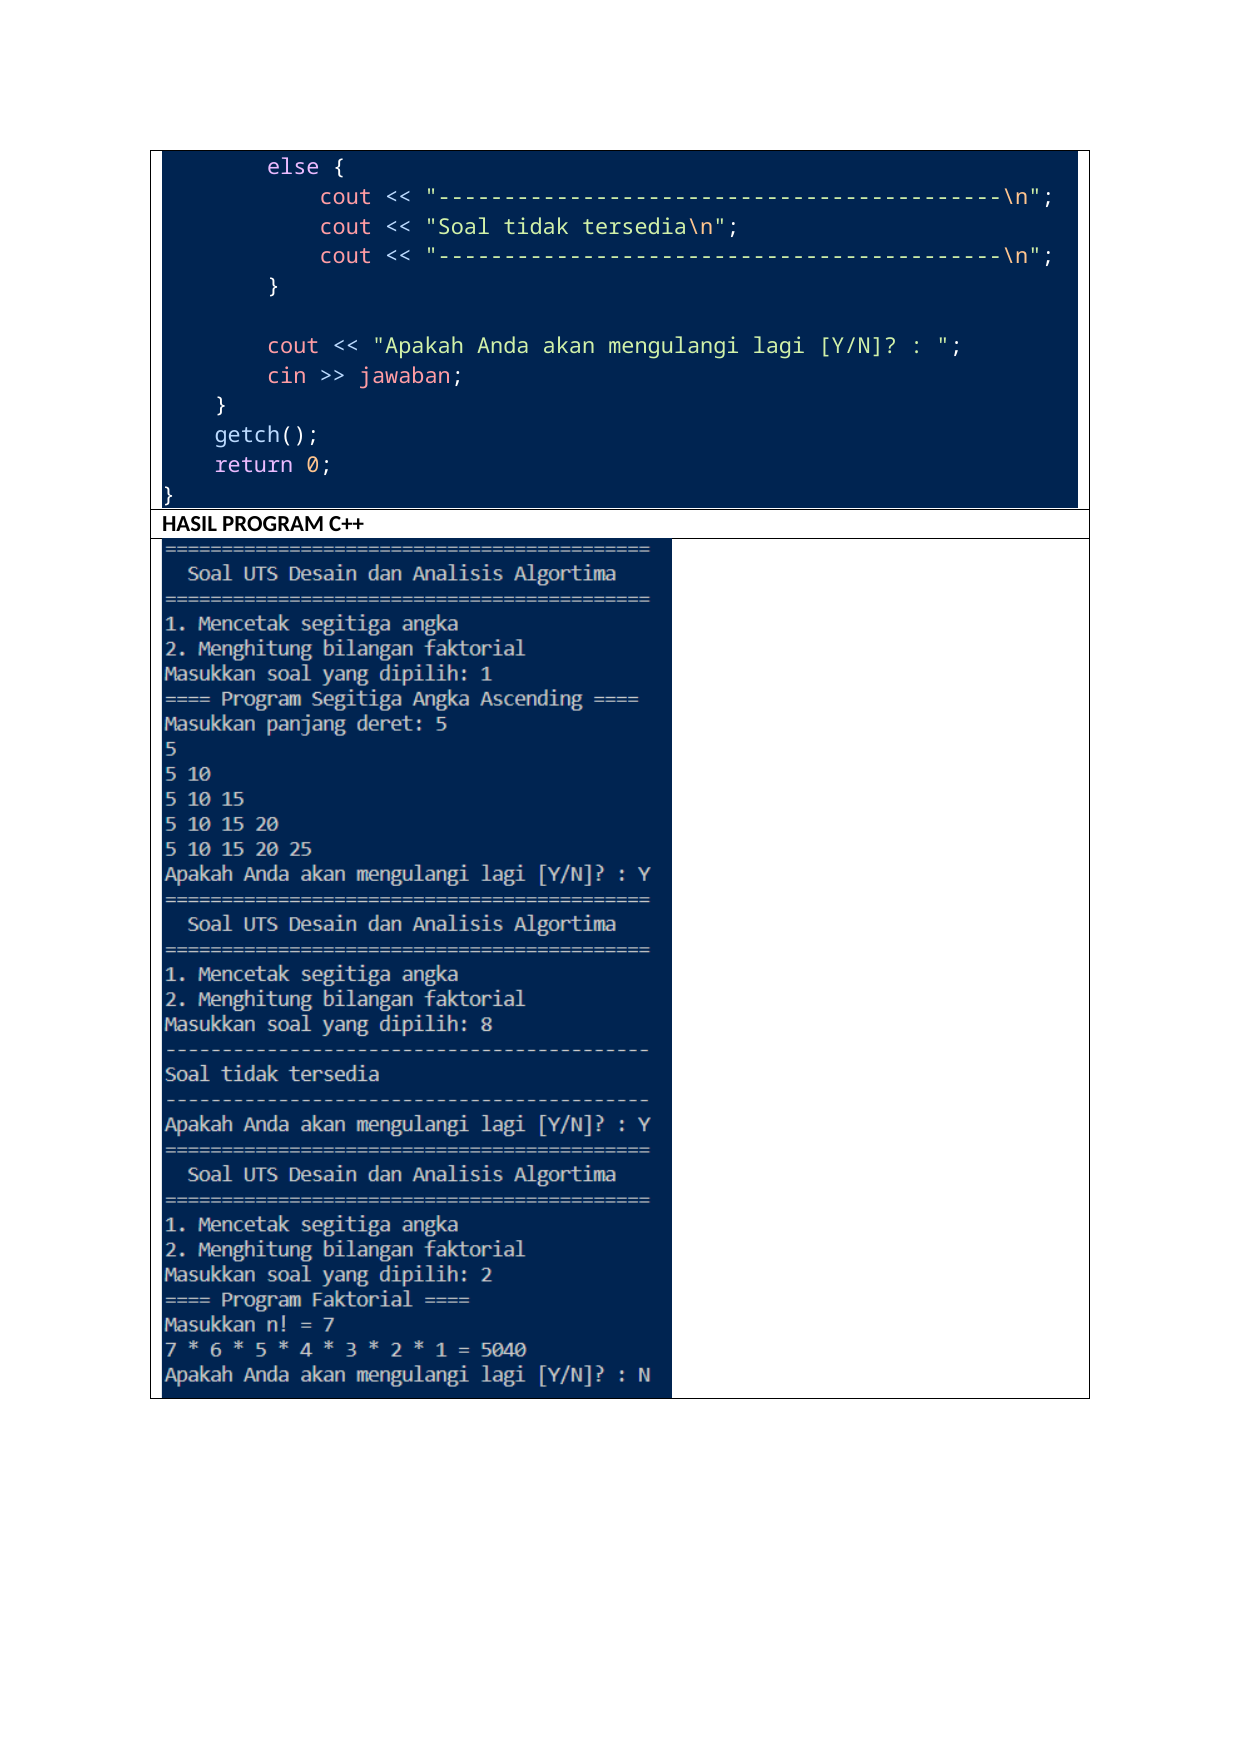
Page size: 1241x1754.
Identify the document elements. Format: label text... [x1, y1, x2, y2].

table_cell HASIL PROGRAM C++ [151, 510, 1089, 538]
picture [161, 538, 672, 1398]
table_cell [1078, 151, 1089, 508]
table_cell [672, 539, 1089, 1397]
table_cell [151, 539, 161, 1397]
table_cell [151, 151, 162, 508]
